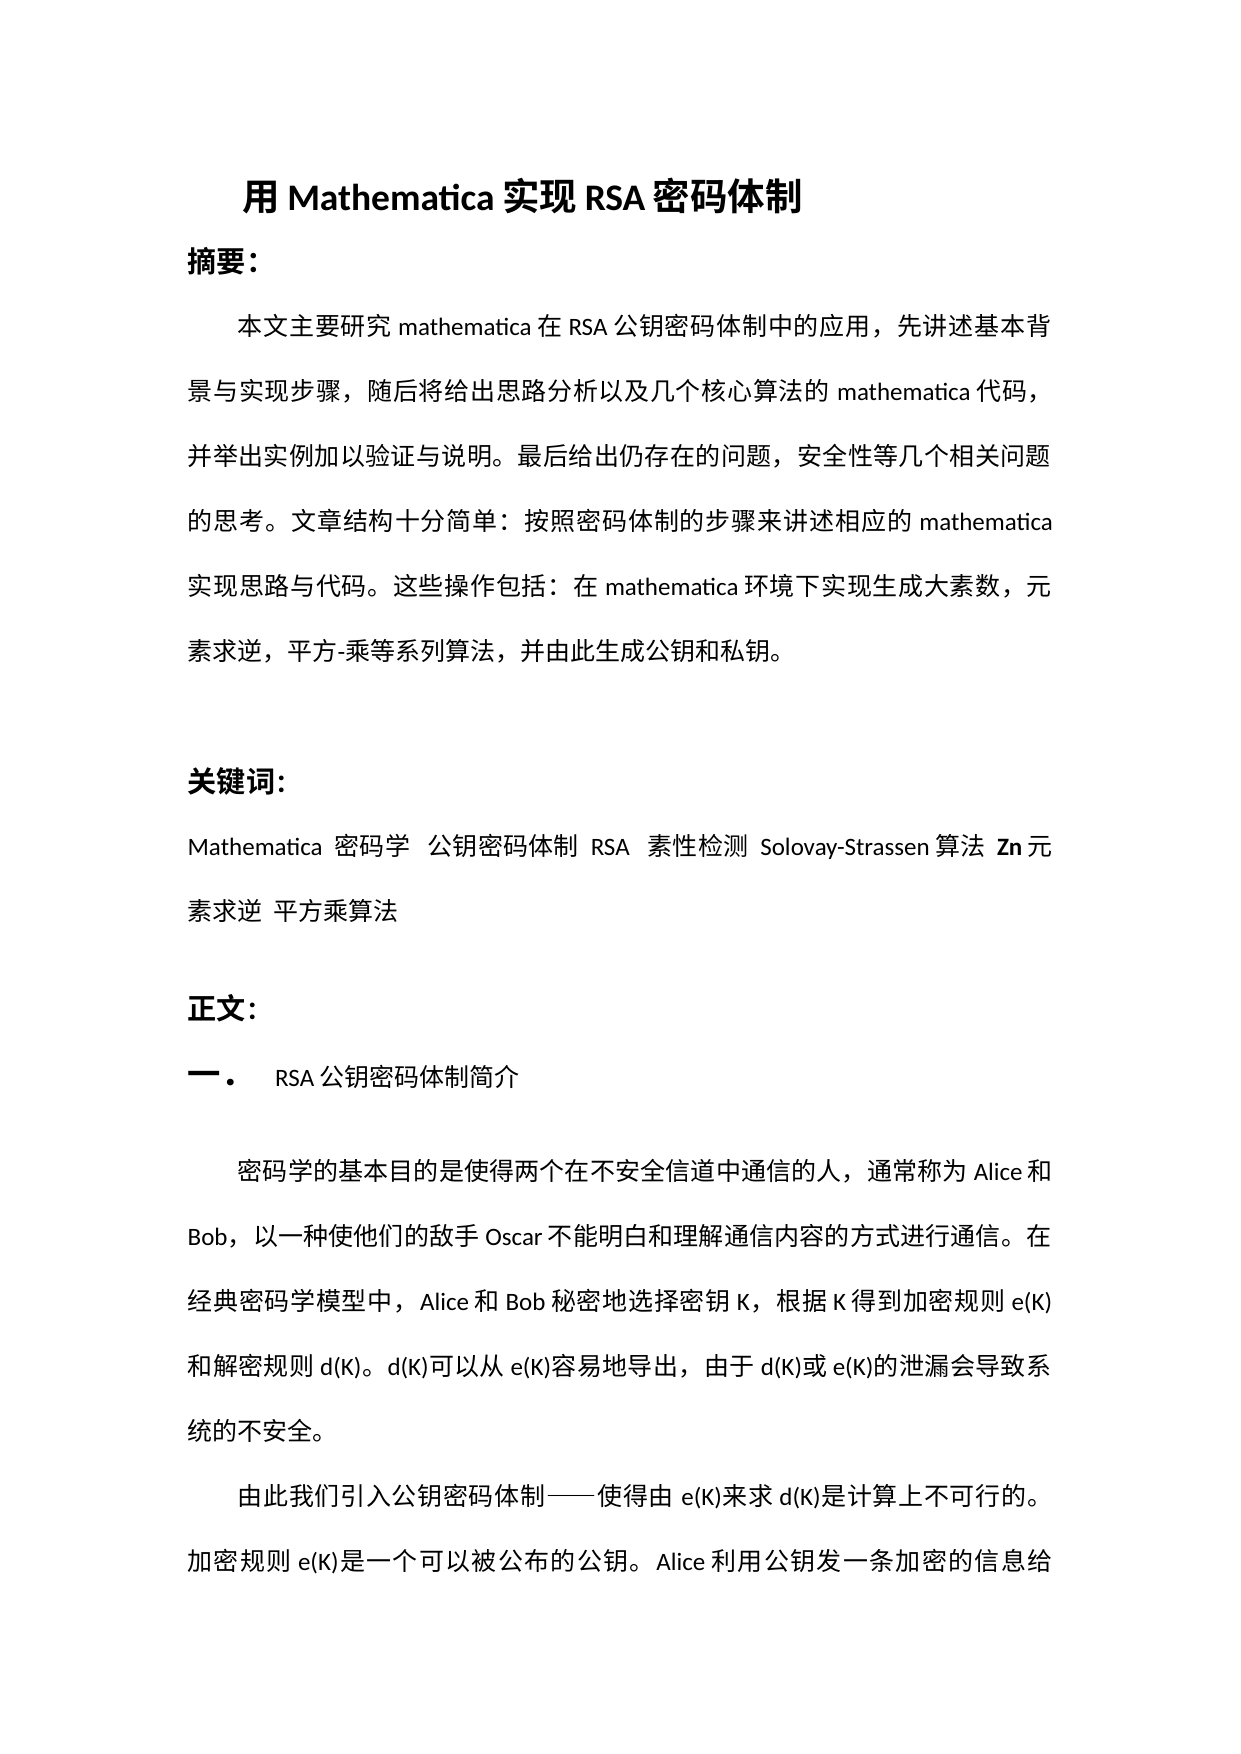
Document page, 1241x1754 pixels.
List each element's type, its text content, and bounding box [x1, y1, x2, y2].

text 正文： [187, 974, 1053, 1039]
text 本文主要研究mathematica在RSA公钥密码体制中的应用，先讲述基本背景与实现步骤，随后将给出思路分析以及几个核心算法的mathematica代码，并举出实例加以验证与说明。最后给出仍存在的问题，安全性等几个相关问题的思考。文章结构十分简单：按照密码体制的步骤来讲述相应的mathematica实现思路与代码。这些操作包括：在mathematica环境下实现生成大素数，元素求逆，平方-乘等系列算法，并由此生成公钥和私钥。 [187, 292, 1053, 682]
text 关键词： [187, 747, 1053, 812]
text 摘要： [187, 227, 1053, 292]
text Mathematica 密码学 公钥密码体制 RSA 素性检测 Solovay-Strassen算法 Zn元素求逆 平方乘算法 [187, 812, 1053, 942]
text 密码学的基本目的是使得两个在不安全信道中通信的人，通常称为Alice和Bob，以一种使他们的敌手Oscar不能明白和理解通信内容的方式进行通信。在经典密码学模型中，Alice和Bob秘密地选择密钥K，根据K得到加密规则e(K)和解密规则d(K)。d(K)可以从e(K)容易地导出，由于d(K)或e(K)的泄漏会导致系统的不安全。 [187, 1137, 1053, 1462]
text 用Mathematica实现RSA密码体制 [187, 162, 1053, 227]
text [187, 1462, 1053, 1592]
list RSA公钥密码体制简介 [187, 1039, 1053, 1104]
